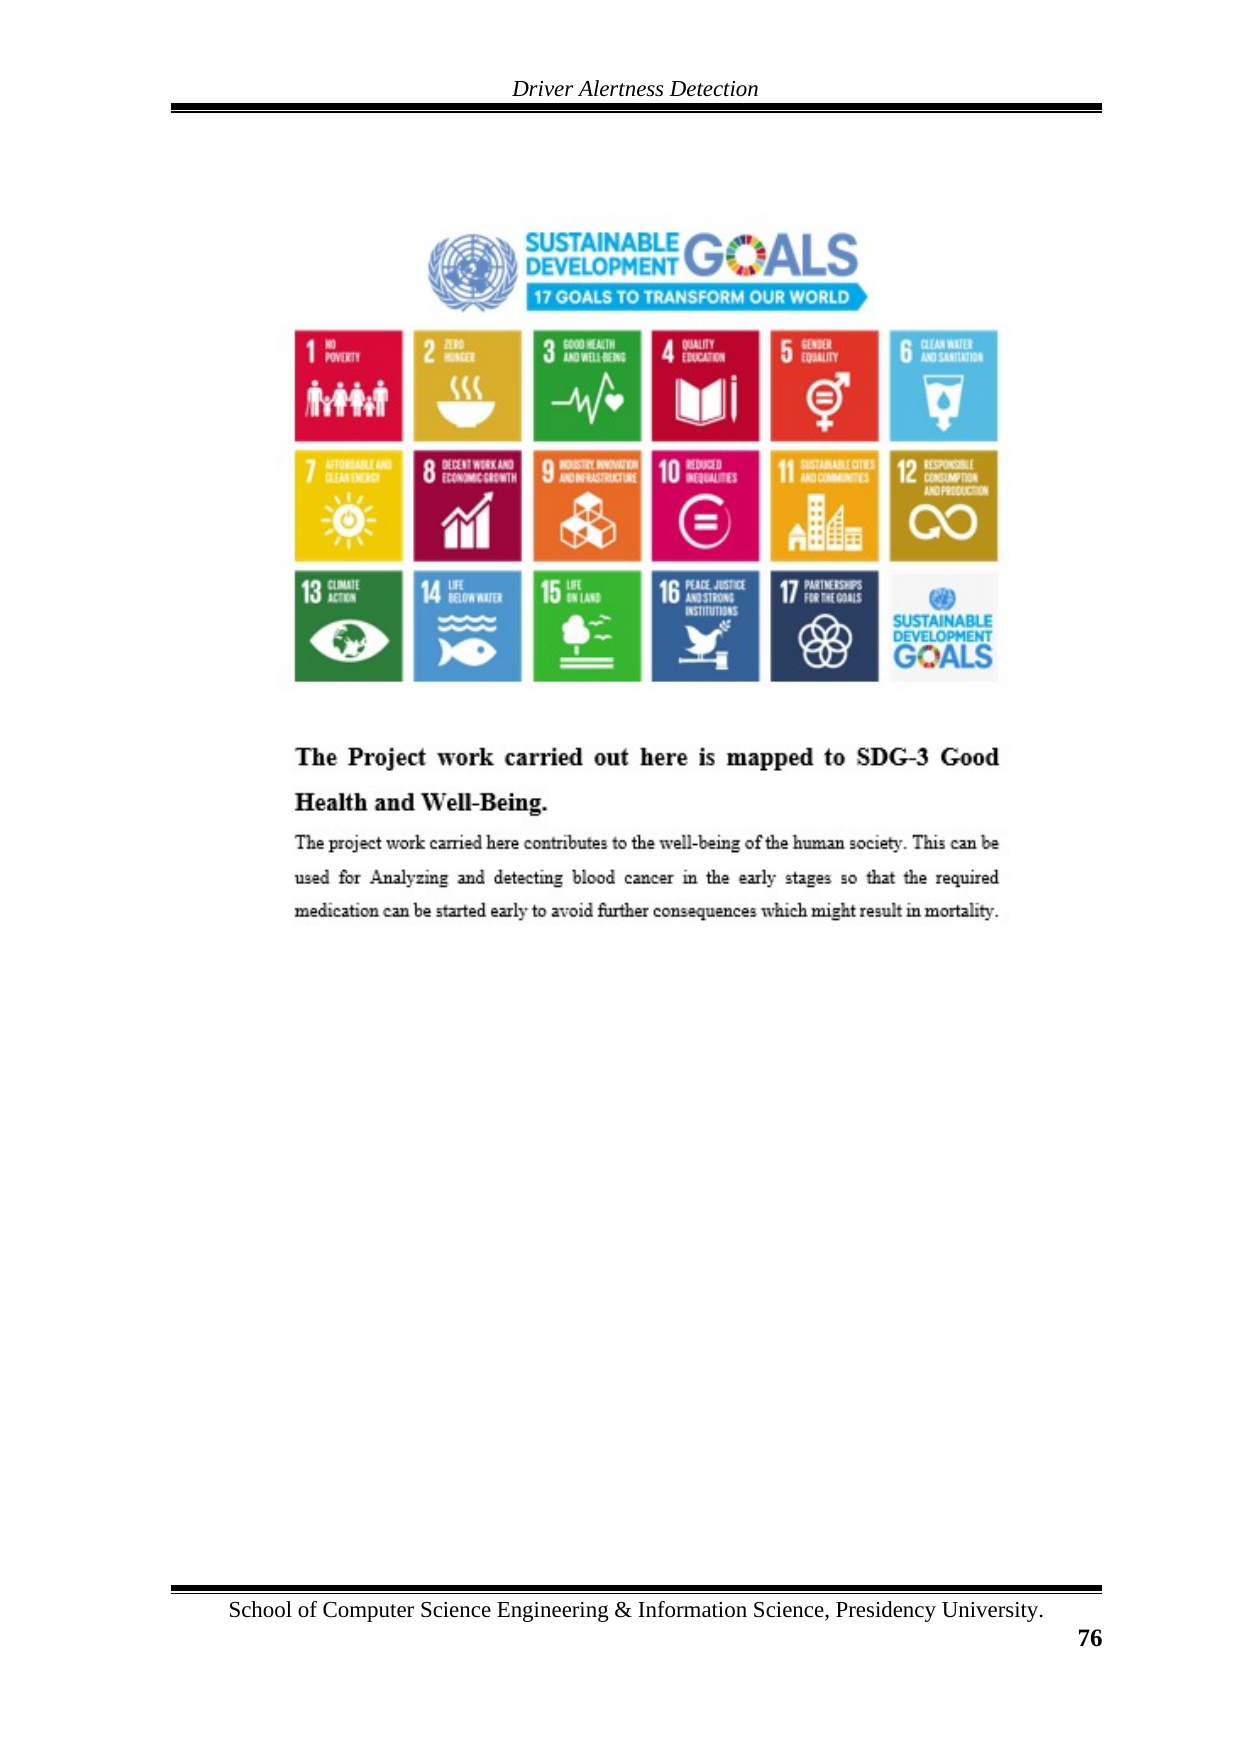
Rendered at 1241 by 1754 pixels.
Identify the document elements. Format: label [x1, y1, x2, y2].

picture [170, 132, 1095, 992]
